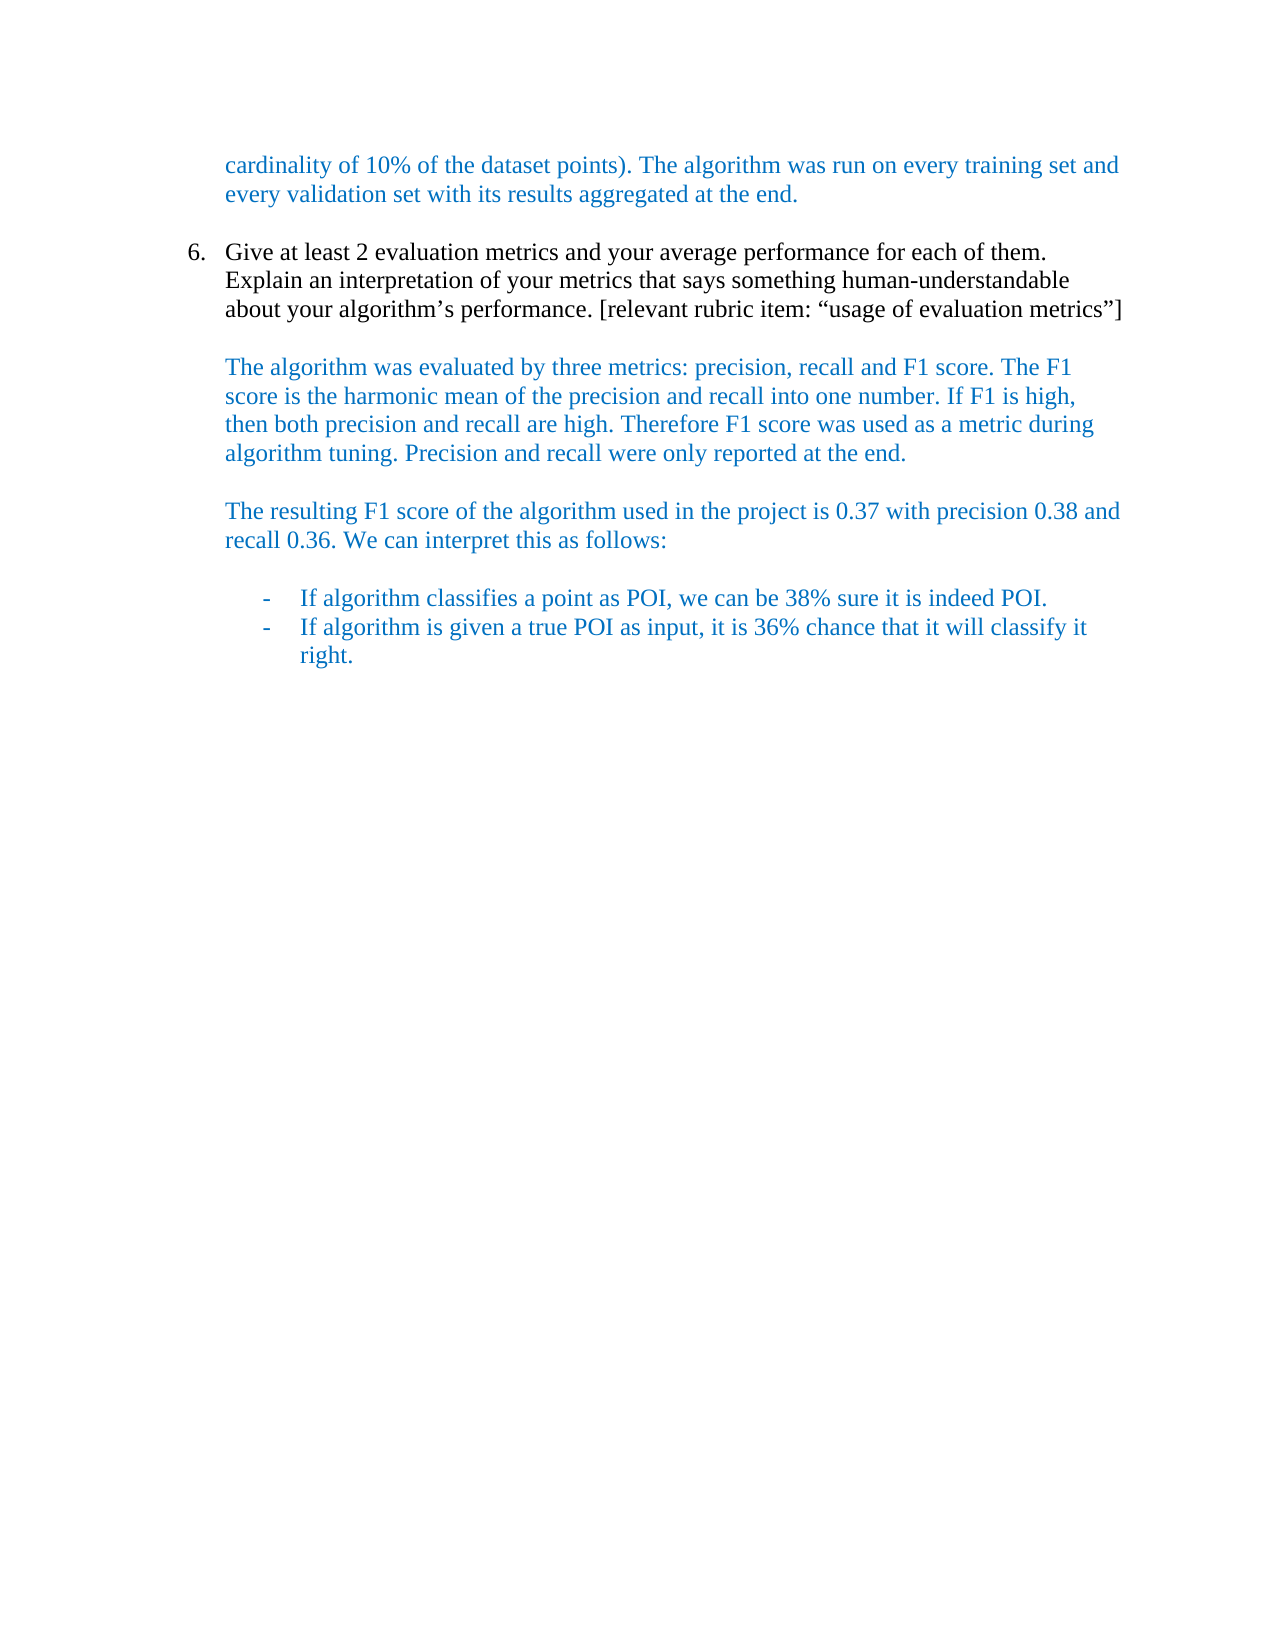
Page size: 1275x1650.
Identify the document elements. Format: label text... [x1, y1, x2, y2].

list Give at least 2 evaluation metrics and your average performance for each of them. Explain an interpretation of your metrics that says something human-understandable about your algorithm’s performance. [relevant rubric item: “usage of evaluation metrics”] [187, 237, 1125, 323]
text The algorithm was evaluated by three metrics: precision, recall and F1 score. The F1 score is the harmonic mean of the precision and recall into one number. If F1 is high, then both precision and recall are high. Therefore F1 score was used as a metric during algorithm tuning. Precision and recall were only reported at the end. [225, 352, 1125, 467]
text The resulting F1 score of the algorithm used in the project is 0.37 with precision 0.38 and recall 0.36. We can interpret this as follows: [225, 496, 1125, 554]
list If algorithm classifies a point as POI, we can be 38% sure it is indeed POI. [262, 583, 1125, 612]
list If algorithm is given a true POI as input, it is 36% chance that it will classify it right. [262, 612, 1125, 669]
